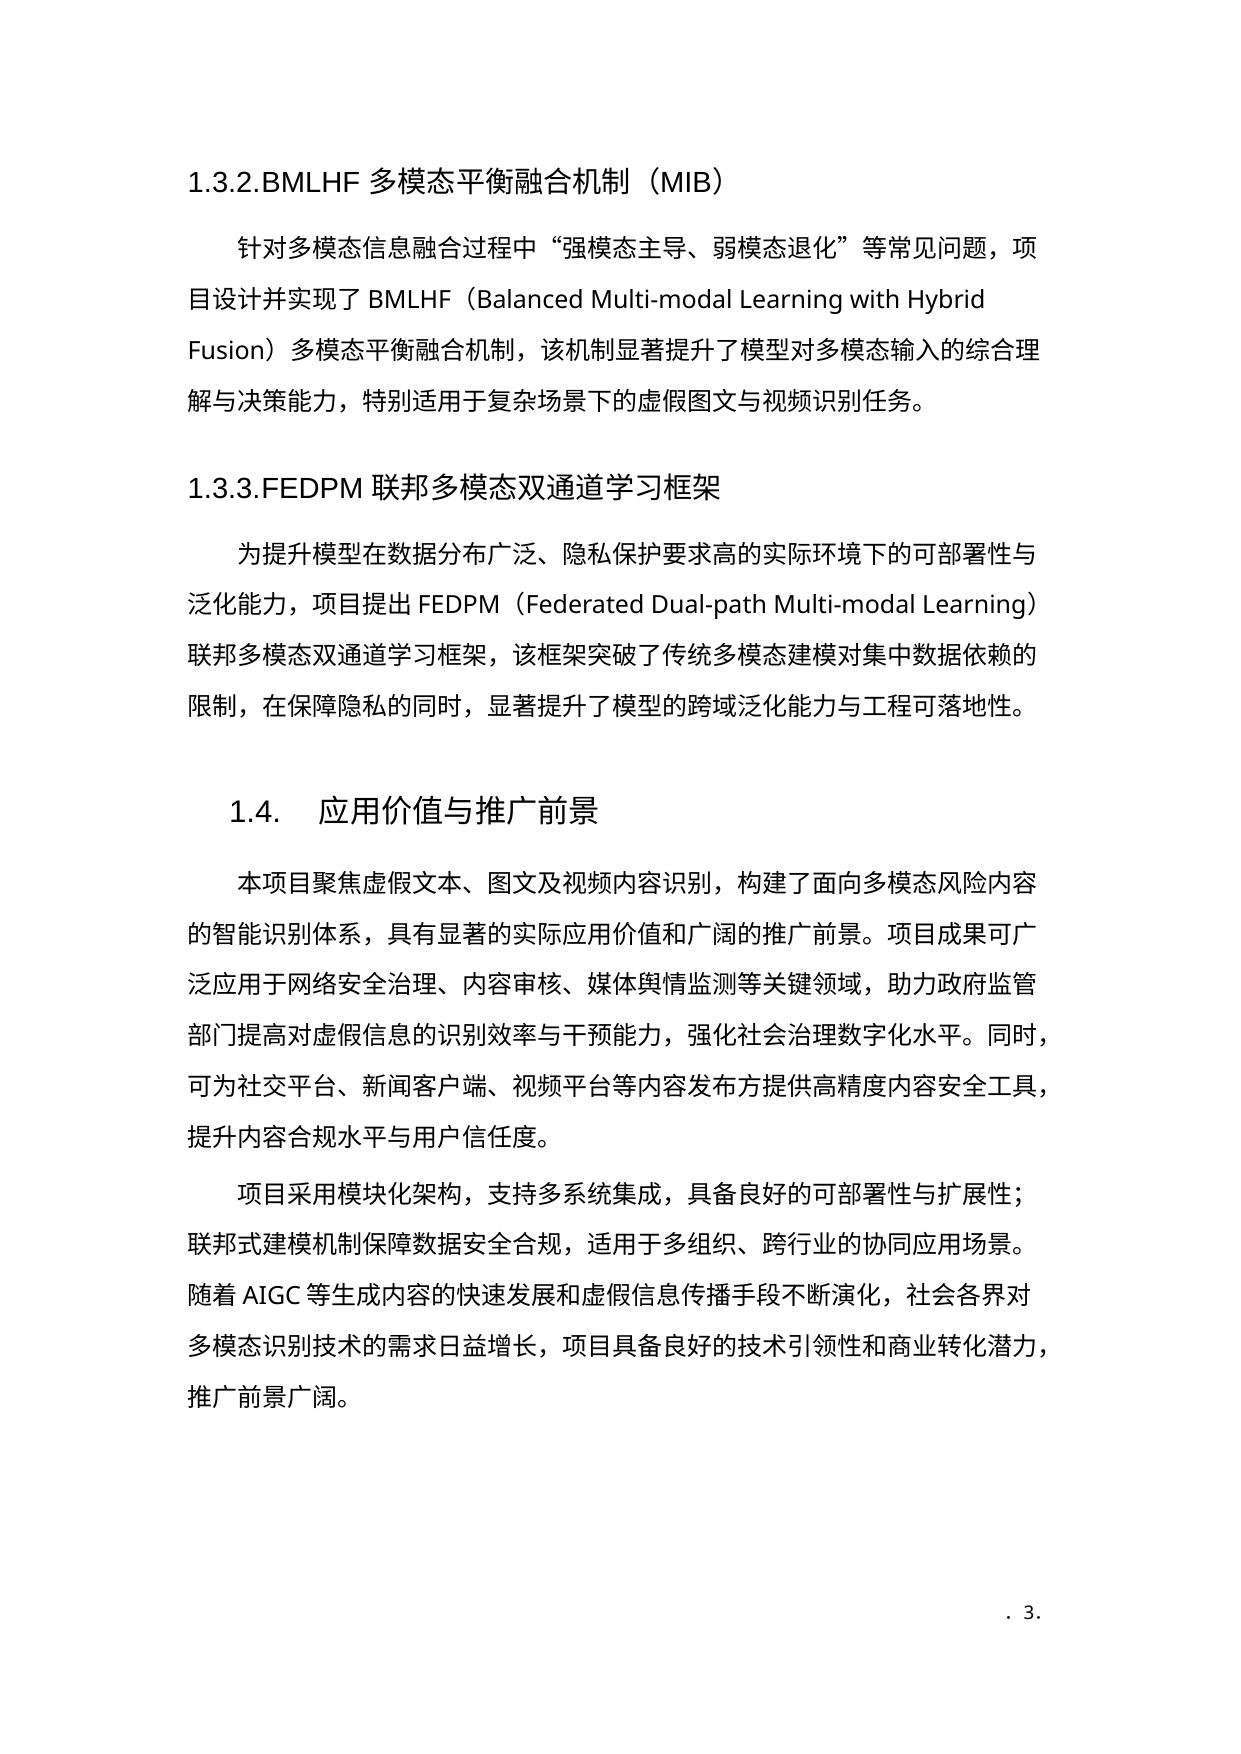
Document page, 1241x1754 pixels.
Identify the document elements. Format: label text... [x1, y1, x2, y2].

text 针对多模态信息融合过程中“强模态主导、弱模态退化”等常见问题，项目设计并实现了BMLHF（Balanced Multi-modal Learning with Hybrid Fusion）多模态平衡融合机制，该机制显著提升了模型对多模态输入的综合理解与决策能力，特别适用于复杂场景下的虚假图文与视频识别任务。 [187, 229, 1053, 417]
text 项目采用模块化架构，支持多系统集成，具备良好的可部署性与扩展性；联邦式建模机制保障数据安全合规，适用于多组织、跨行业的协同应用场景。随着AIGC等生成内容的快速发展和虚假信息传播手段不断演化，社会各界对多模态识别技术的需求日益增长，项目具备良好的技术引领性和商业转化潜力，推广前景广阔。 [187, 1174, 1053, 1413]
subtitle BMLHF 多模态平衡融合机制（MIB） [187, 159, 1053, 201]
text 本项目聚焦虚假文本、图文及视频内容识别，构建了面向多模态风险内容的智能识别体系，具有显著的实际应用价值和广阔的推广前景。项目成果可广泛应用于网络安全治理、内容审核、媒体舆情监测等关键领域，助力政府监管部门提高对虚假信息的识别效率与干预能力，强化社会治理数字化水平。同时，可为社交平台、新闻客户端、视频平台等内容发布方提供高精度内容安全工具，提升内容合规水平与用户信任度。 [187, 863, 1053, 1153]
subtitle FEDPM 联邦多模态双通道学习框架 [187, 464, 1053, 507]
subtitle 应用价值与推广前景 [229, 786, 1053, 831]
text 为提升模型在数据分布广泛、隐私保护要求高的实际环境下的可部署性与泛化能力，项目提出FEDPM（Federated Dual-path Multi-modal Learning）联邦多模态双通道学习框架，该框架突破了传统多模态建模对集中数据依赖的限制，在保障隐私的同时，显著提升了模型的跨域泛化能力与工程可落地性。 [187, 534, 1053, 723]
